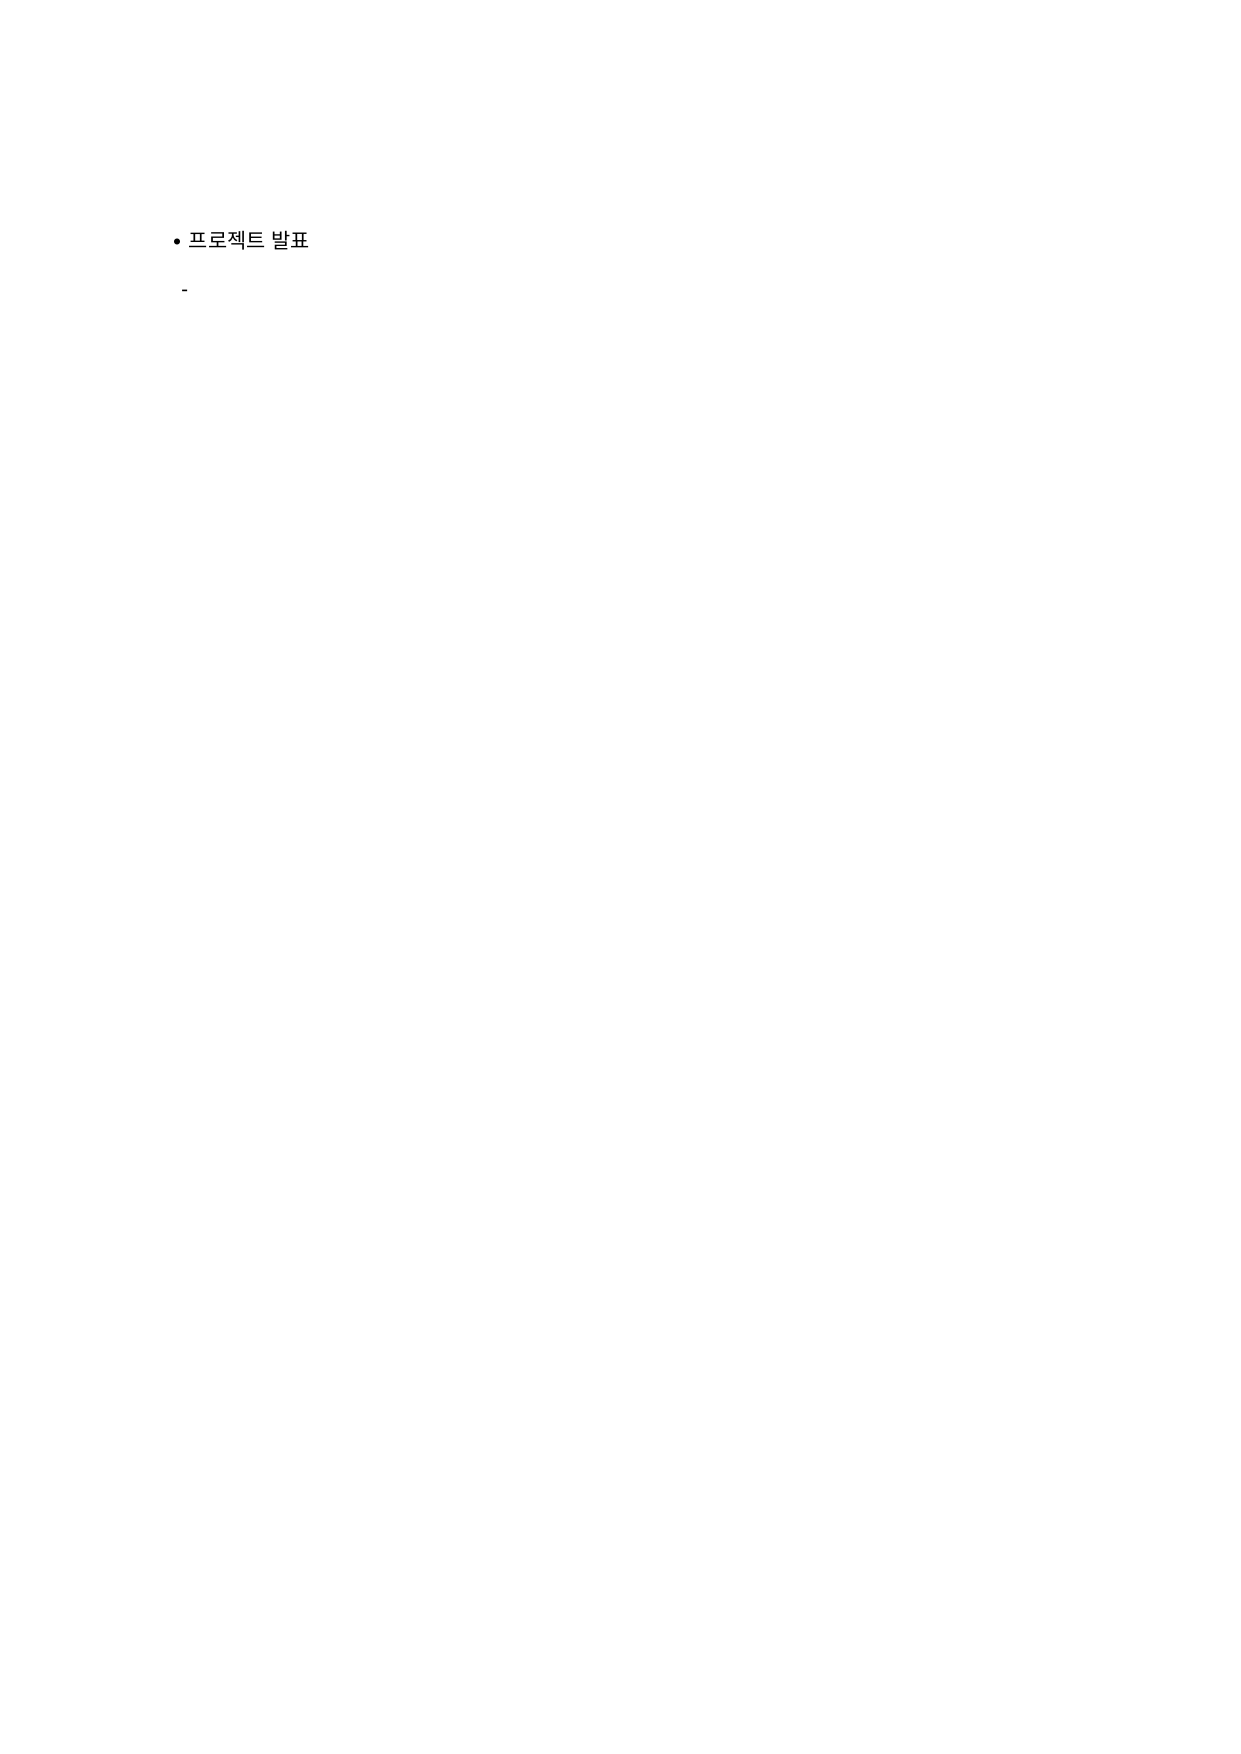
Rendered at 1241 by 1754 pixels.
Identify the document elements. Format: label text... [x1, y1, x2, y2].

text ∙ 프로젝트 발표 [150, 224, 1090, 255]
text - [150, 274, 1090, 302]
